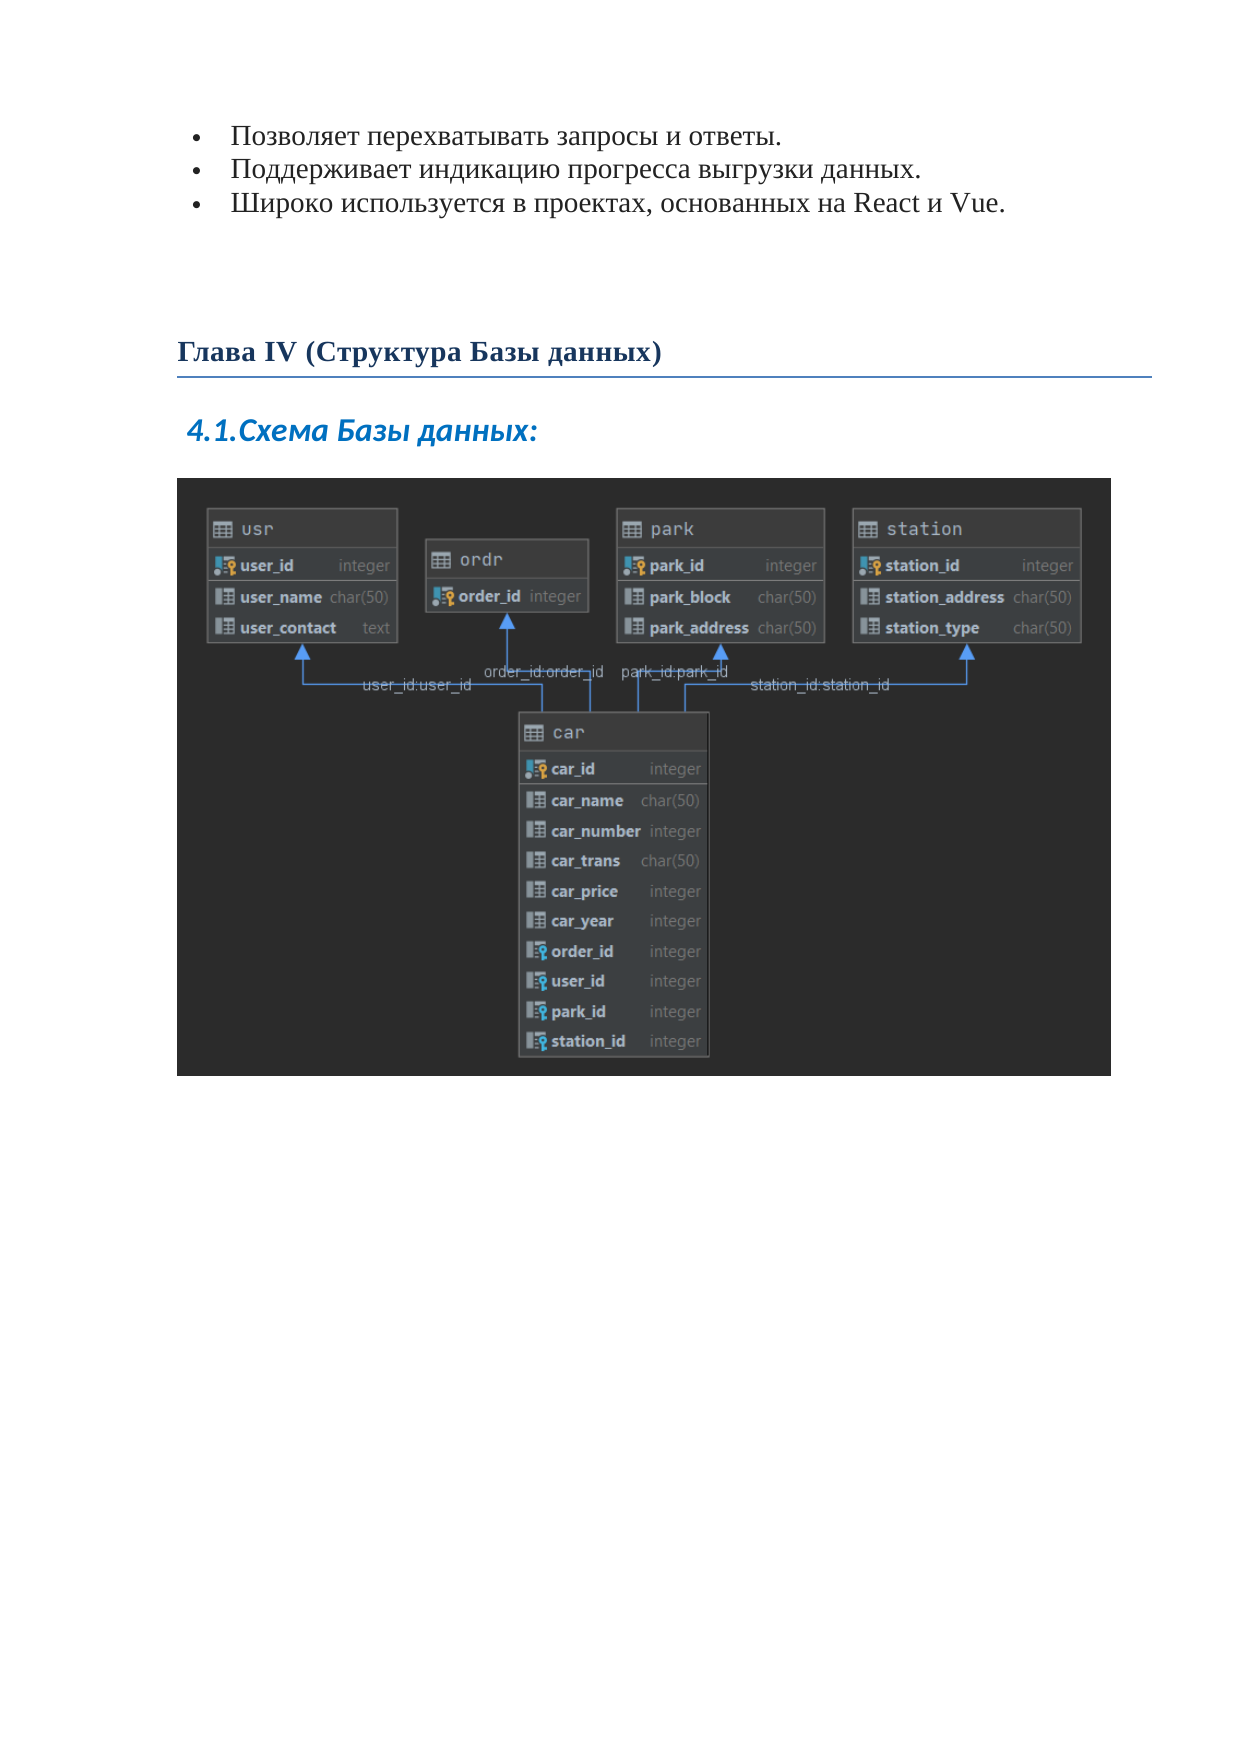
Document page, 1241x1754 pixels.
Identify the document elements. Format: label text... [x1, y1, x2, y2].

list Широко используется в проектах, основанных на React и Vue. [193, 185, 1152, 219]
list Схема Базы данных: [186, 409, 1152, 450]
title Глава IV (Структура Базы данных) [177, 334, 1152, 376]
list Поддерживает индикацию прогресса выгрузки данных. [193, 152, 1152, 185]
picture [177, 478, 1111, 1076]
list Позволяет перехватывать запросы и ответы. [193, 118, 1152, 152]
